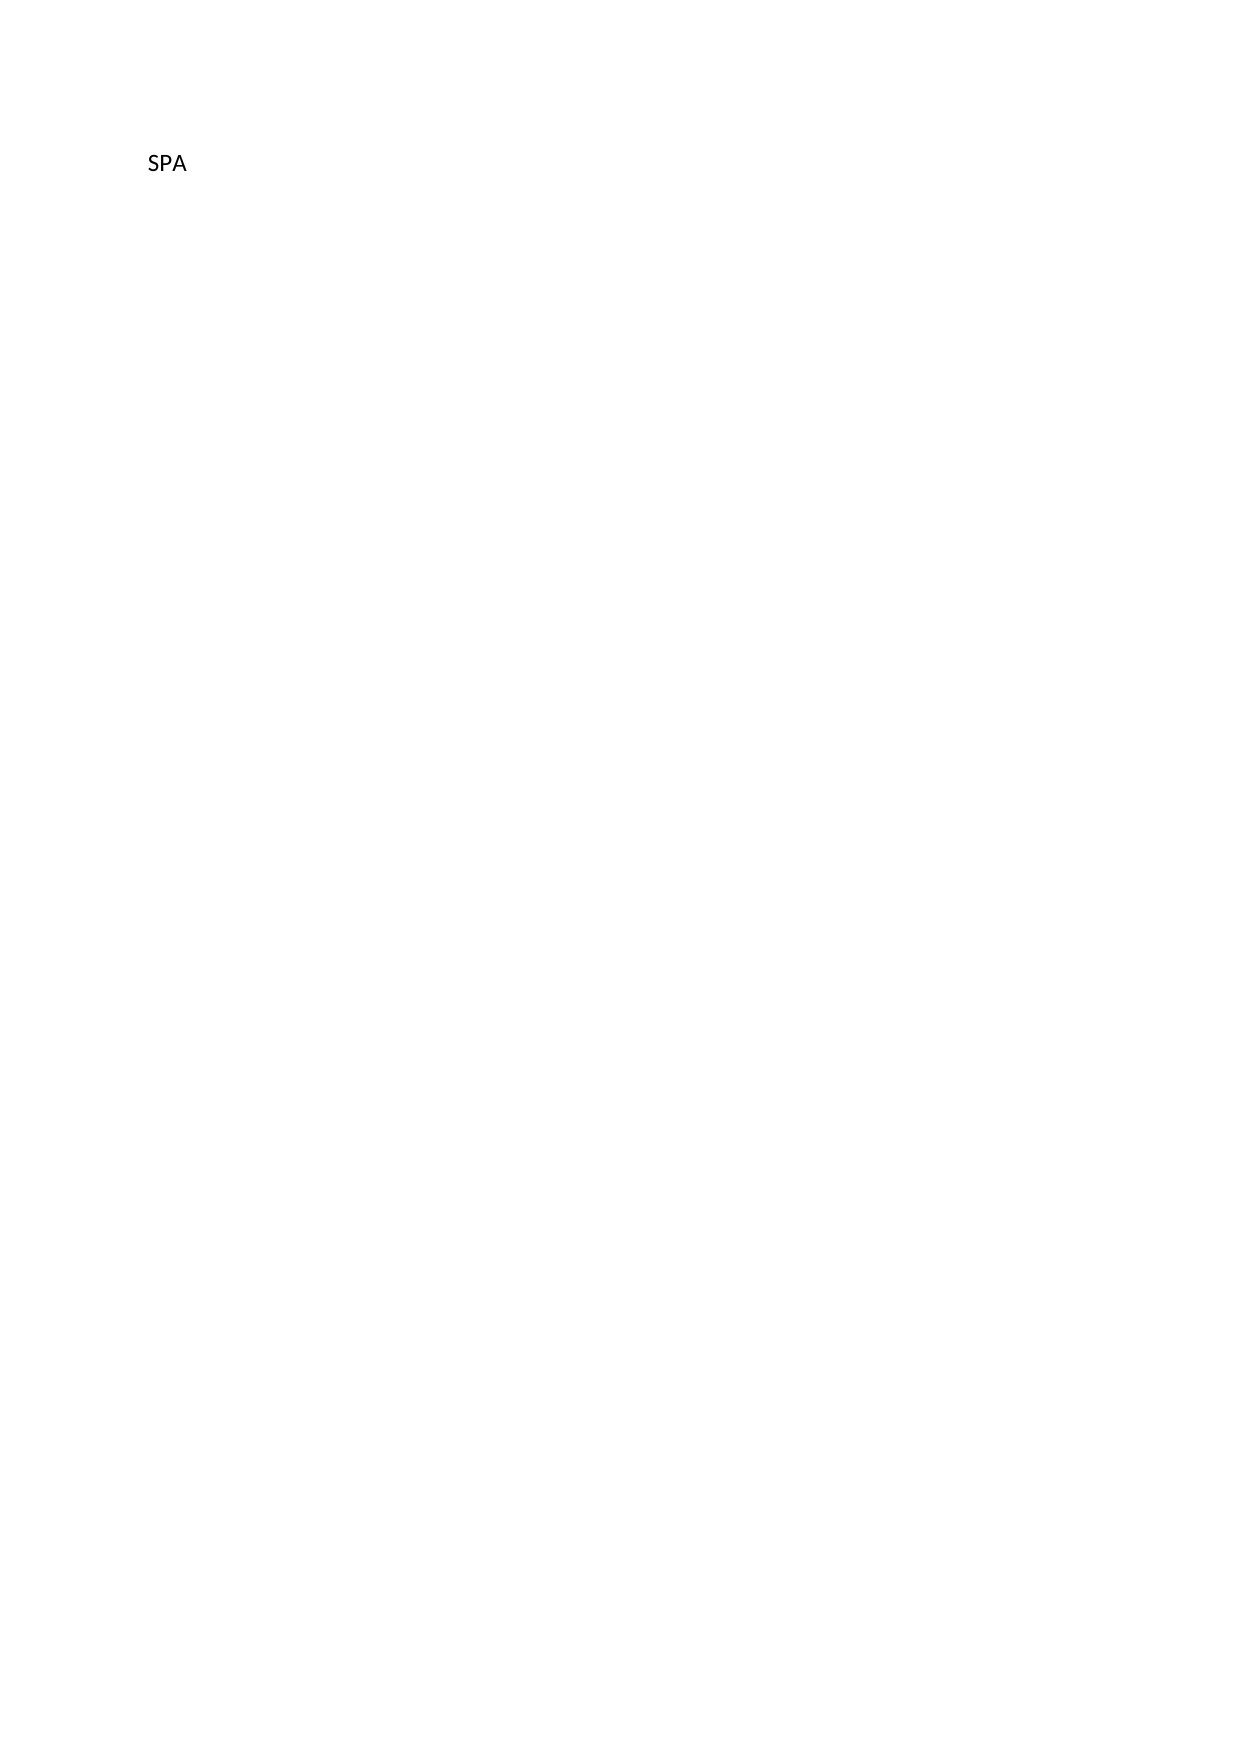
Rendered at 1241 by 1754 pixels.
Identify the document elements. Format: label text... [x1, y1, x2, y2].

text SPA [148, 148, 1093, 178]
